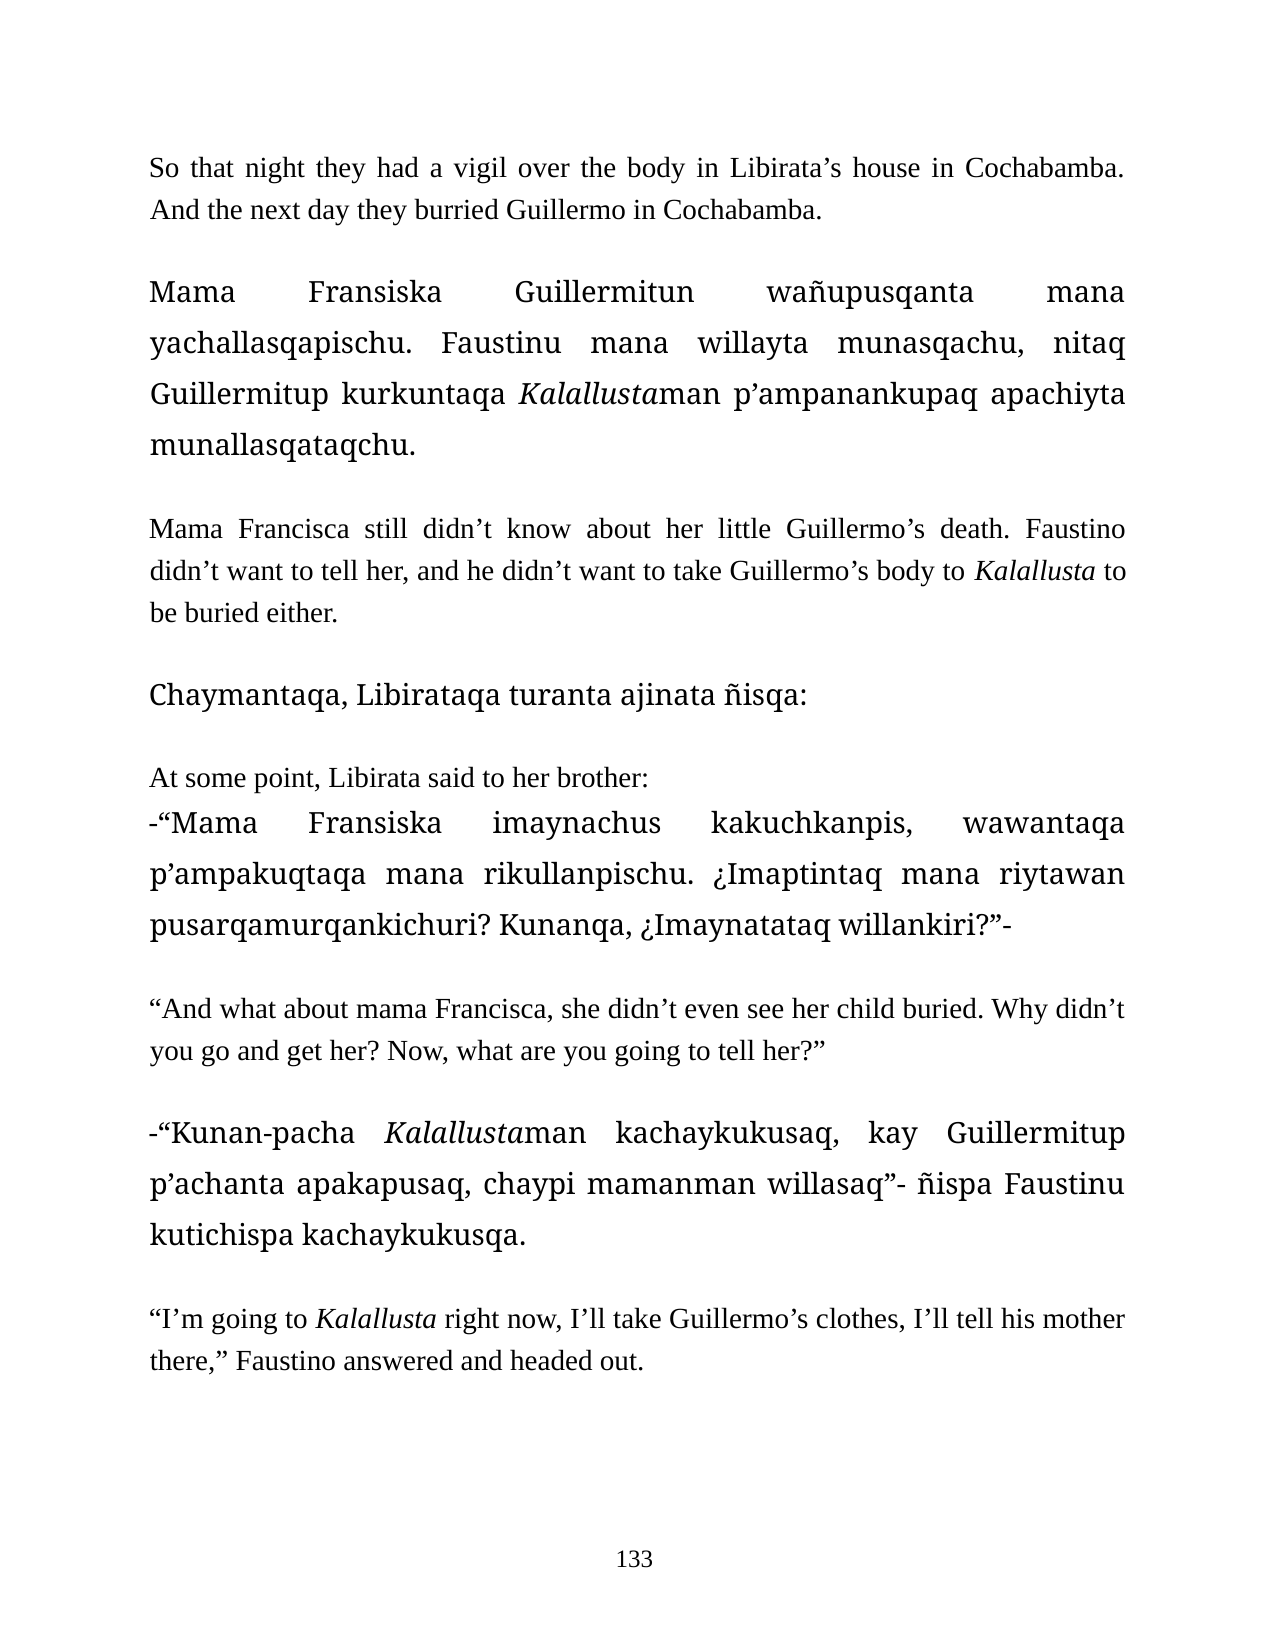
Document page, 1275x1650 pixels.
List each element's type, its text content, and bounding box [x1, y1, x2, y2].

text Mama Fransiska Guillermitun wañupusqanta mana yachallasqapischu. Faustinu mana willayta munasqachu, nitaq Guillermitup kurkuntaqa Kalallustaman p’ampanankupaq apachiyta munallasqataqchu. [148, 272, 1126, 463]
text “I’m going to Kalallusta right now, I’ll take Guillermo’s clothes, I’ll tell his mother there,” Faustino answered and headed out. [148, 1301, 1126, 1377]
text At some point, Libirata said to her brother: [148, 760, 1126, 793]
text So that night they had a vigil over the body in Libirata’s house in Cochabamba. And the next day they burried Guillermo in Cochabamba. [148, 150, 1126, 226]
text “And what about mama Francisca, she didn’t even see her child buried. Why didn’t you go and get her? Now, what are you going to tell her?” [148, 991, 1126, 1067]
text -“Kunan-pacha Kalallustaman kachaykukusaq, kay Guillermitup p’achanta apakapusaq, chaypi mamanman willasaq”- ñispa Faustinu kutichispa kachaykukusqa. [148, 1112, 1126, 1253]
text Chaymantaqa, Libirataqa turanta ajinata ñisqa: [148, 674, 1126, 714]
text -“Mama Fransiska imaynachus kakuchkanpis, wawantaqa p’ampakuqtaqa mana rikullanpischu. ¿Imaptintaq mana riytawan pusarqamurqankichuri? Kunanqa, ¿Imaynatataq willankiri?”- [148, 802, 1126, 944]
text Mama Francisca still didn’t know about her little Guillermo’s death. Faustino didn’t want to tell her, and he didn’t want to take Guillermo’s body to Kalallusta to be buried either. [148, 511, 1126, 629]
